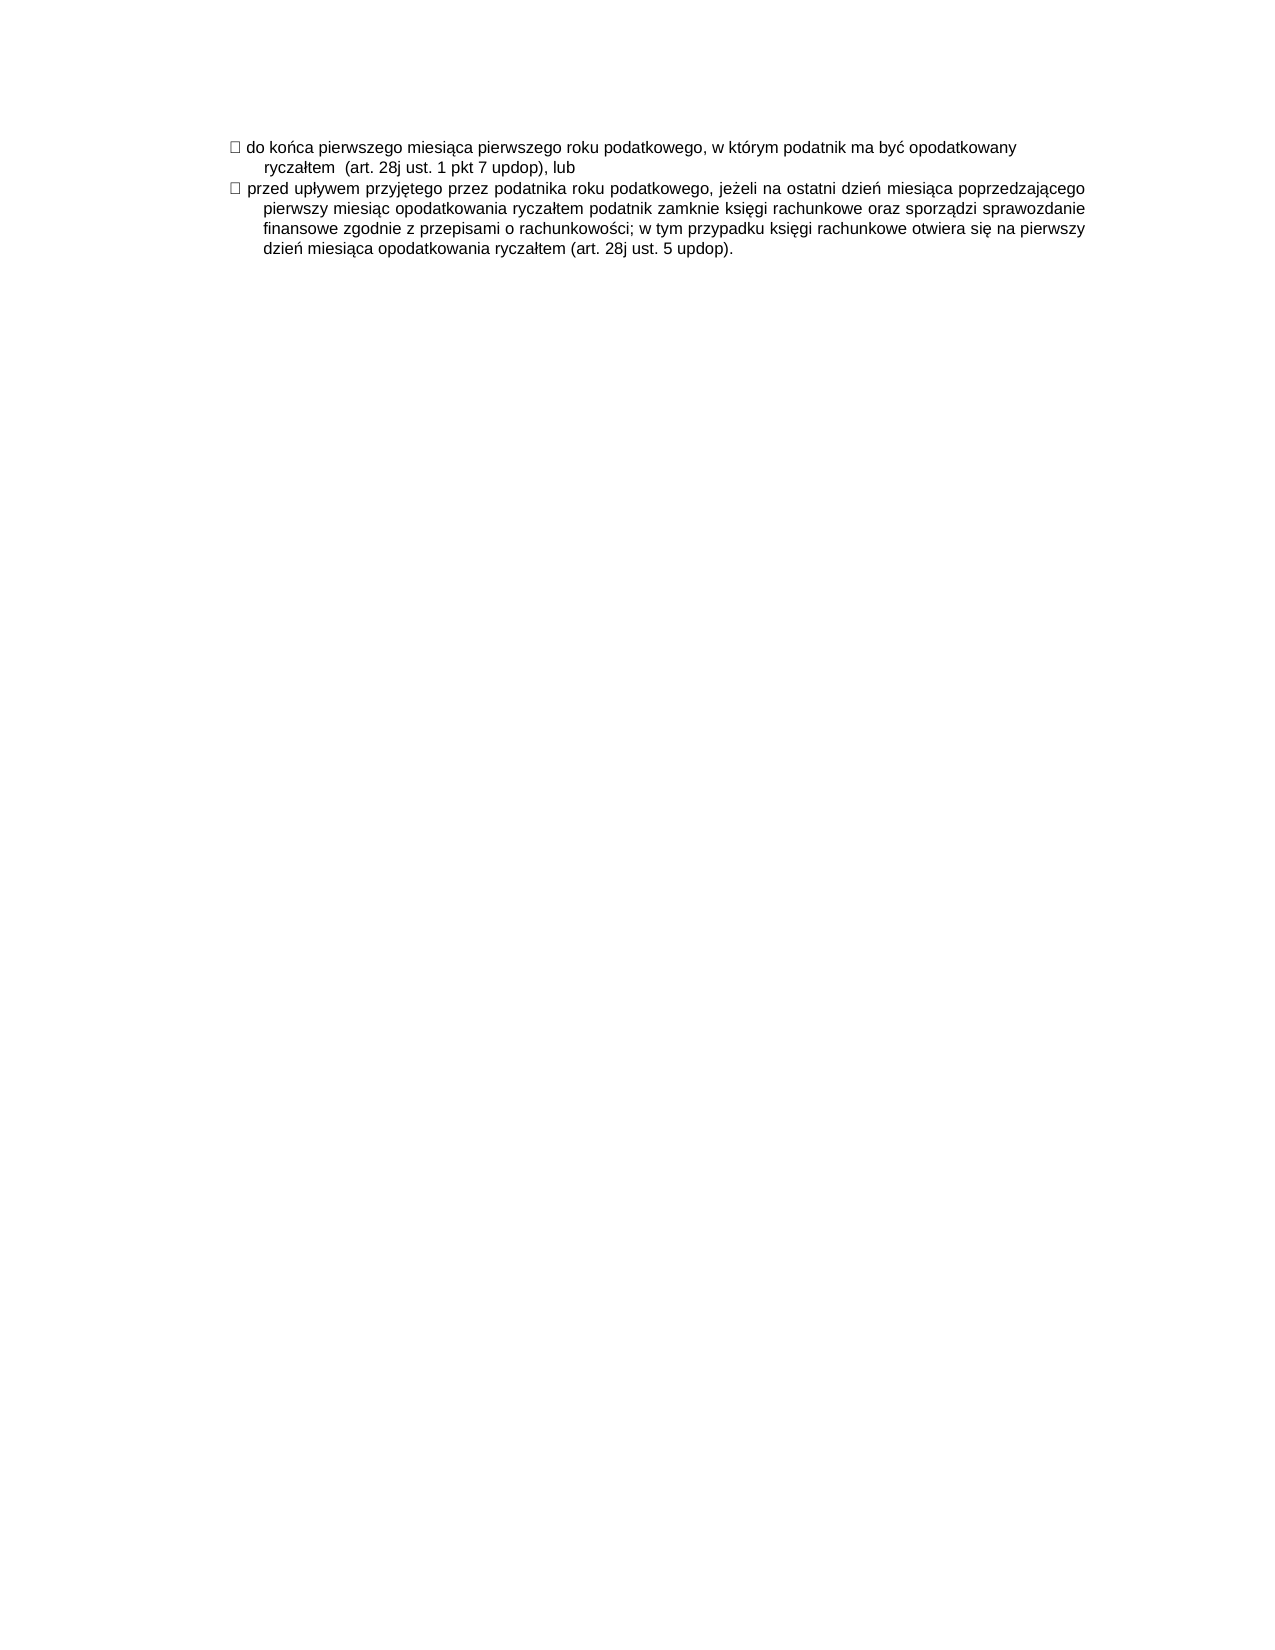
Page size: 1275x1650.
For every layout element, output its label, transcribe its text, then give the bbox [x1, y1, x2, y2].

text  przed upływem przyjętego przez podatnika roku podatkowego, jeżeli na ostatni dzień miesiąca poprzedzającego pierwszy miesiąc opodatkowania ryczałtem podatnik zamknie księgi rachunkowe oraz sporządzi sprawozdanie finansowe zgodnie z przepisami o rachunkowości; w tym przypadku księgi rachunkowe otwiera się na pierwszy dzień miesiąca opodatkowania ryczałtem (art. 28j ust. 5 updop). [229, 179, 1086, 258]
text  do końca pierwszego miesiąca pierwszego roku podatkowego, w którym podatnik ma być opodatkowany ryczałtem (art. 28j ust. 1 pkt 7 updop), lub [229, 137, 1086, 177]
